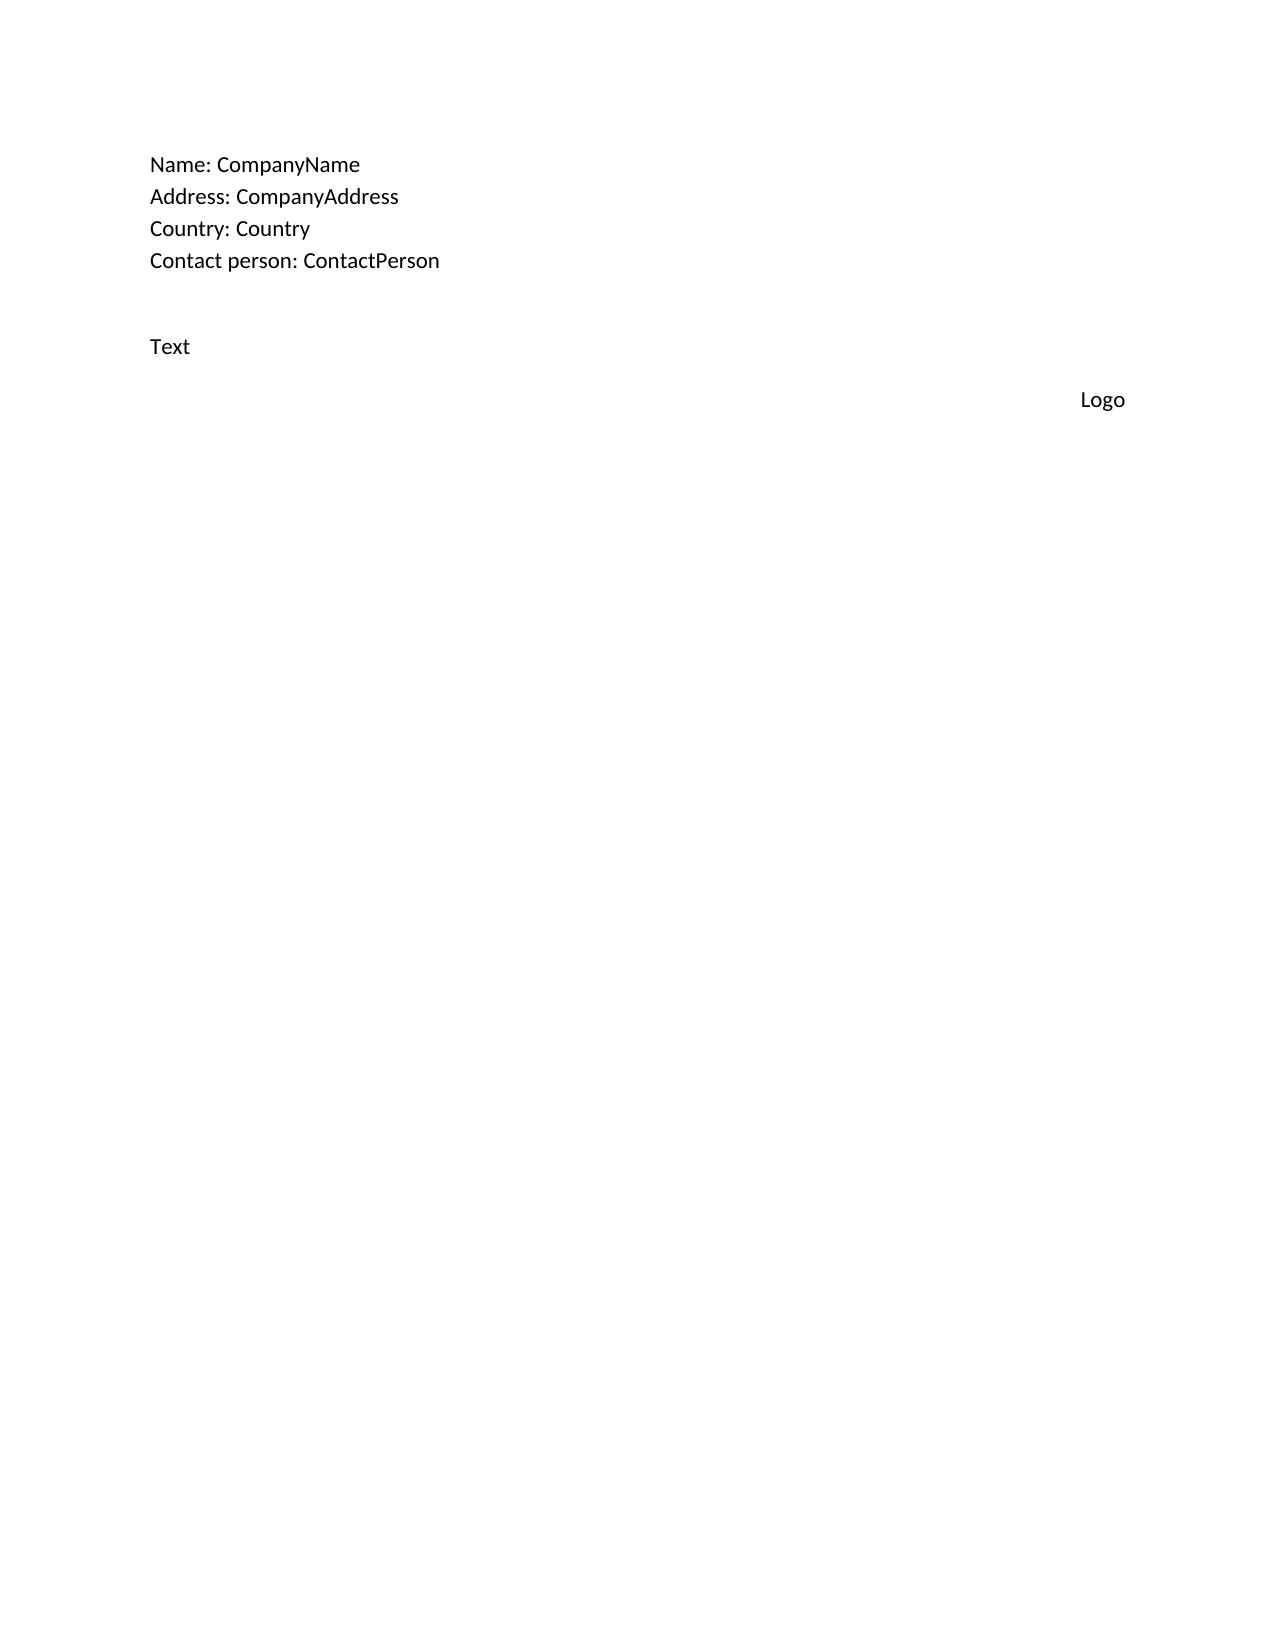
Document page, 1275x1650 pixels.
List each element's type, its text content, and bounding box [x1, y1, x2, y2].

text Text [150, 332, 1125, 360]
text Name: CompanyName [150, 150, 1125, 178]
text Logo [150, 385, 1125, 413]
text Country: Country [150, 214, 1125, 242]
text Address: CompanyAddress [150, 182, 1125, 210]
text Contact person: ContactPerson [150, 247, 1125, 274]
